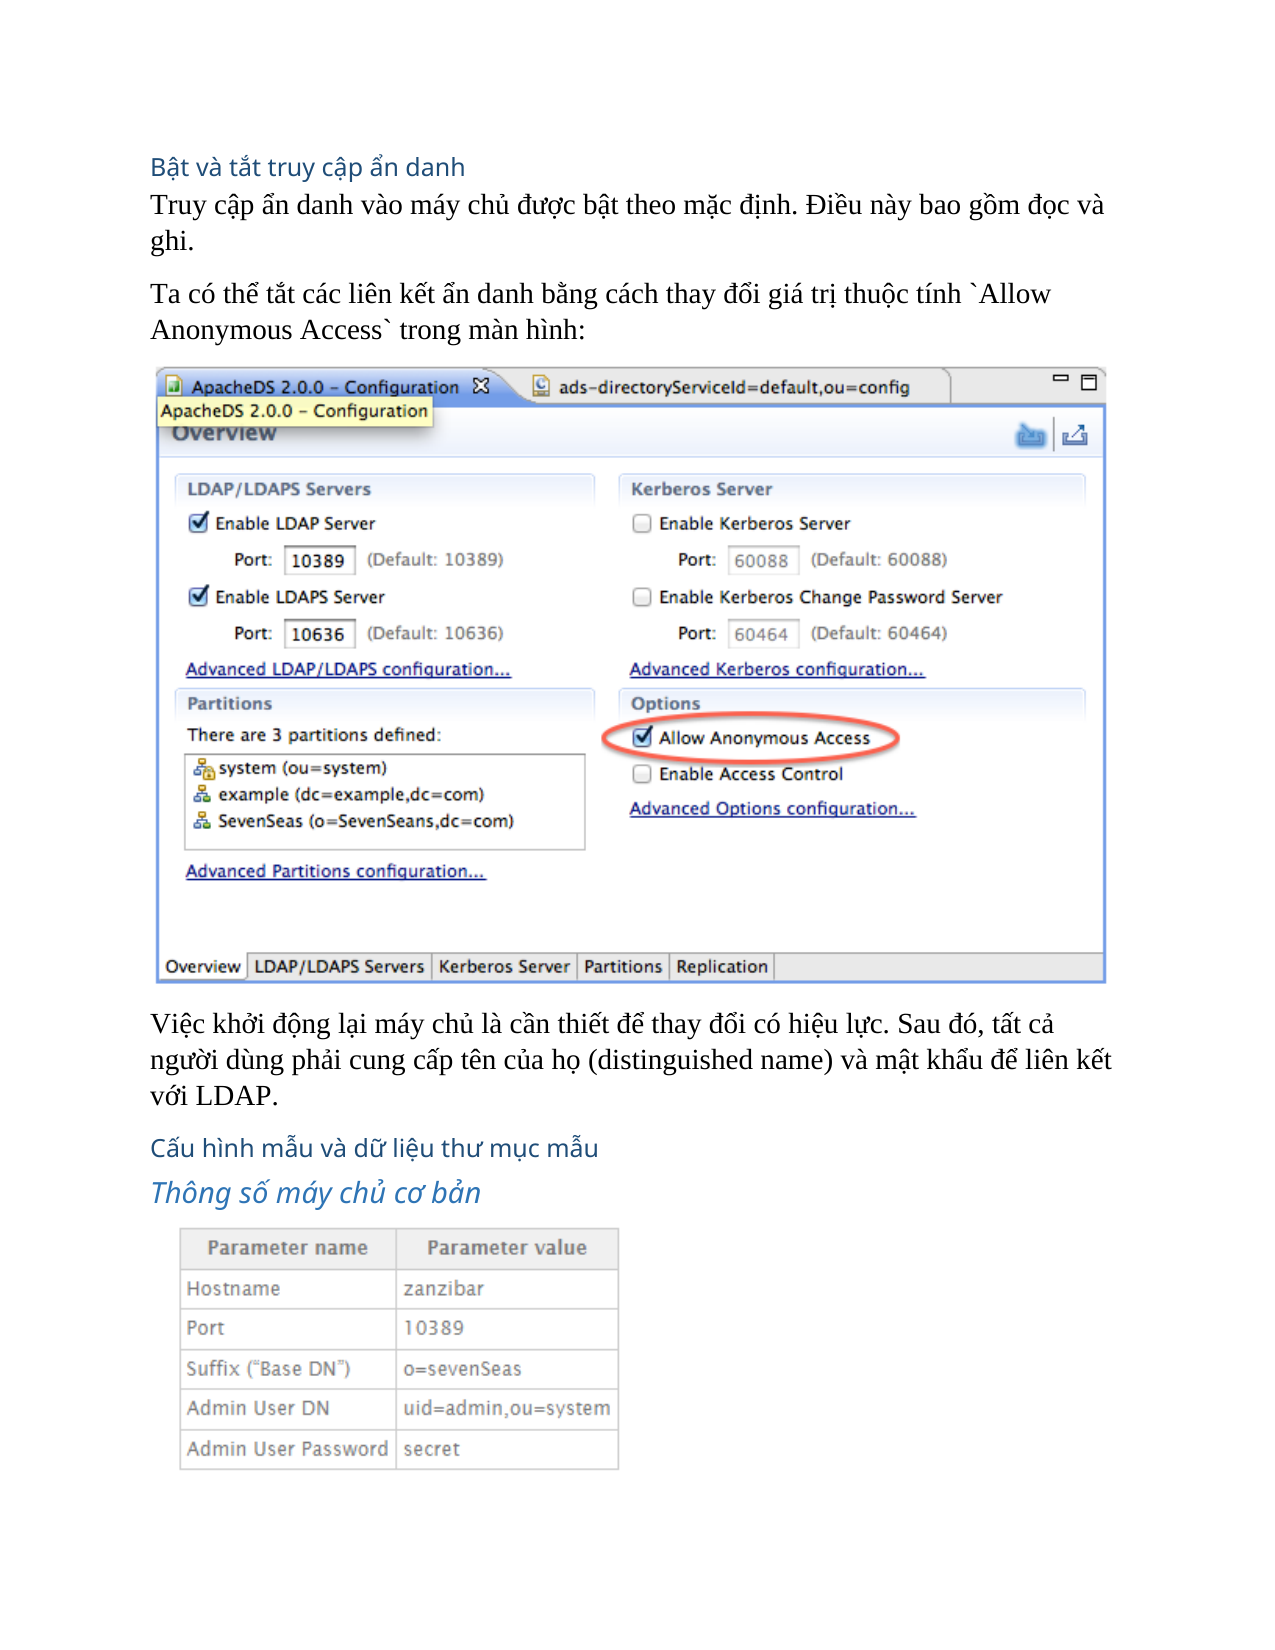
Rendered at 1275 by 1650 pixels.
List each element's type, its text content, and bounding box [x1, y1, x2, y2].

text Truy cập ẩn danh vào máy chủ được bật theo mặc định. Điều này bao gồm đọc và ghi. [150, 187, 1125, 256]
subtitle Cấu hình mẫu và dữ liệu thư mục mẫu [150, 1131, 1125, 1165]
text Việc khởi động lại máy chủ là cần thiết để thay đổi có hiệu lực. Sau đó, tất cả người dùng phải cung cấp tên của họ (distinguished name) và mật khẩu để liên kết với LDAP. [150, 1006, 1125, 1112]
text Ta có thể tắt các liên kết ẩn danh bằng cách thay đổi giá trị thuộc tính `Allow Anonymous Access` trong màn hình: [150, 276, 1125, 345]
subtitle Bật và tắt truy cập ẩn danh [150, 150, 1125, 184]
picture [150, 1214, 682, 1486]
picture [150, 364, 1108, 987]
subtitle Thông số máy chủ cơ bản [150, 1172, 1125, 1212]
